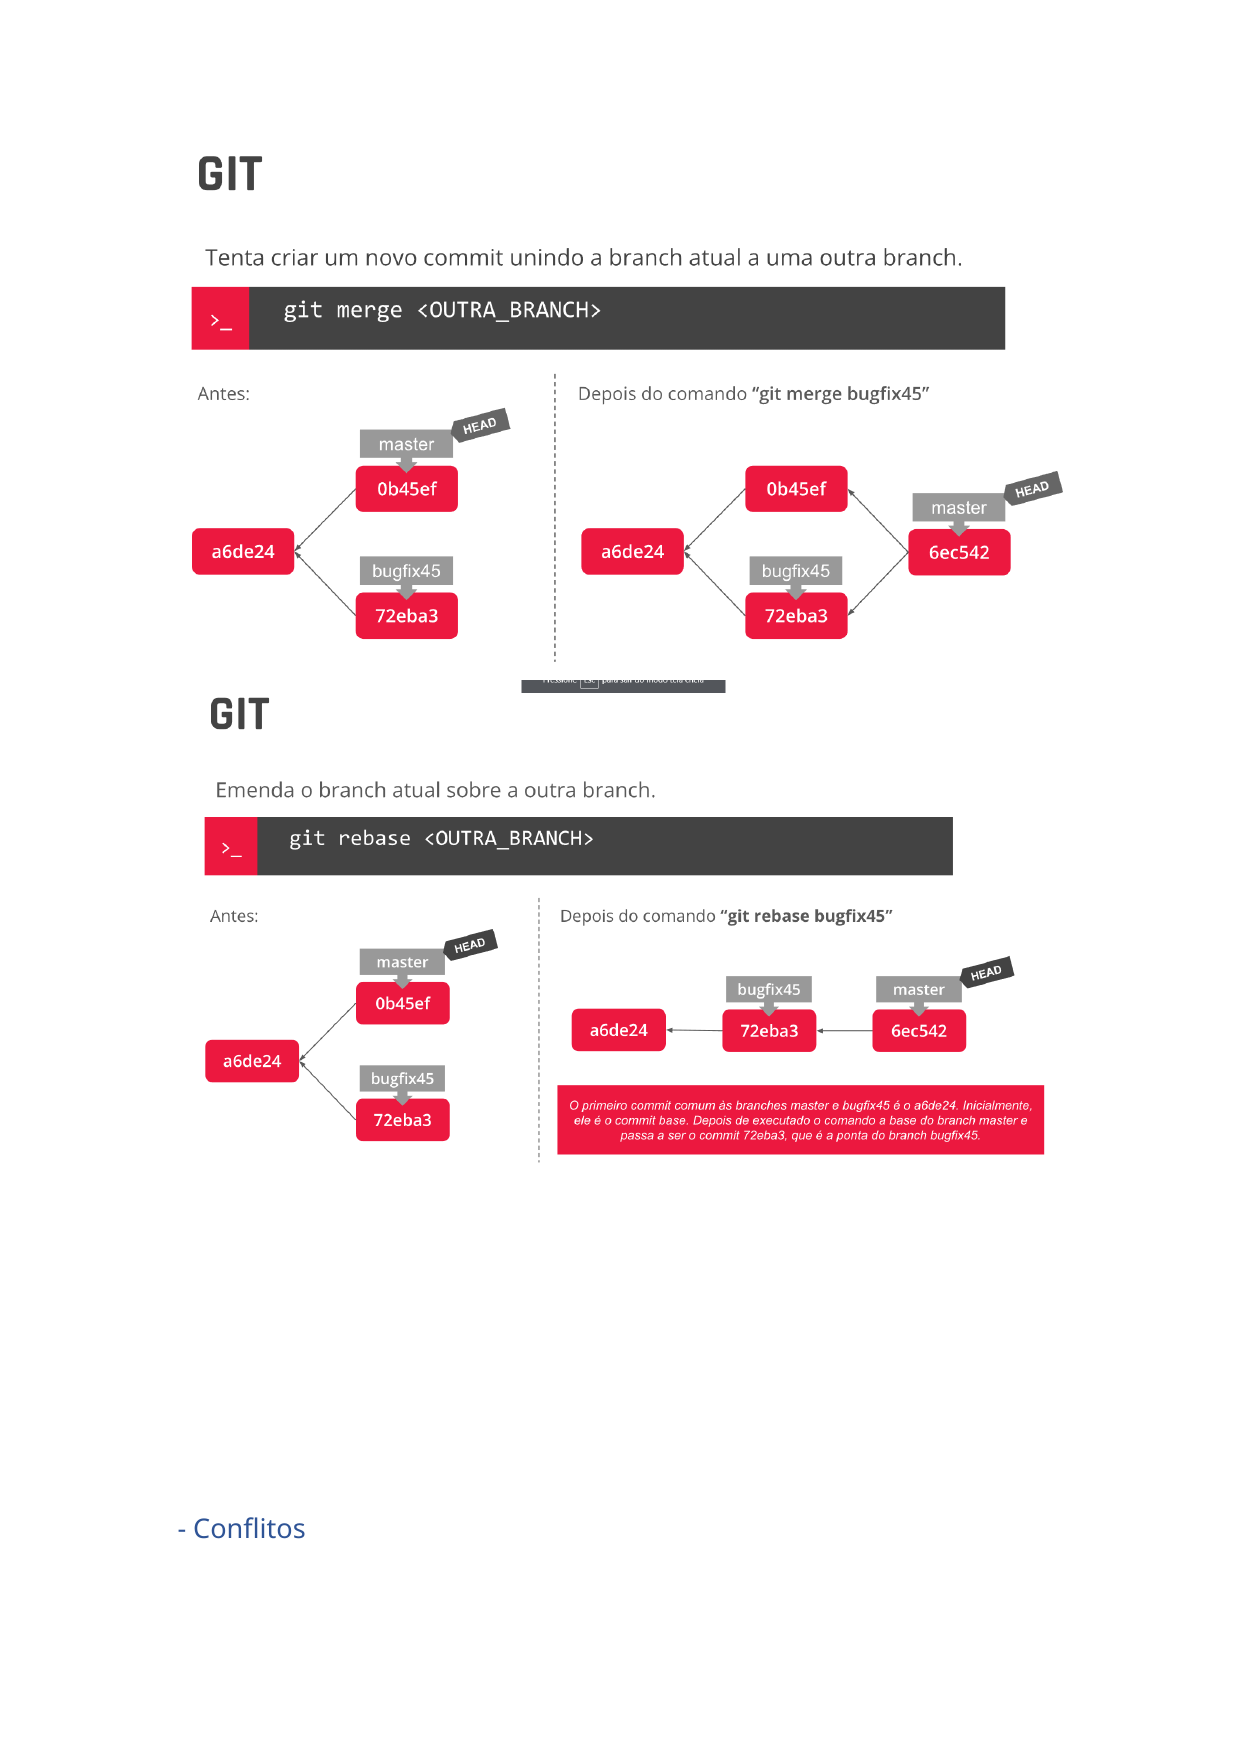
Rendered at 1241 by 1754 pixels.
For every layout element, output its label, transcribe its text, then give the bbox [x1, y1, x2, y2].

picture [177, 147, 1063, 662]
subtitle - Conflitos [177, 1510, 1063, 1547]
picture [177, 680, 1063, 1163]
